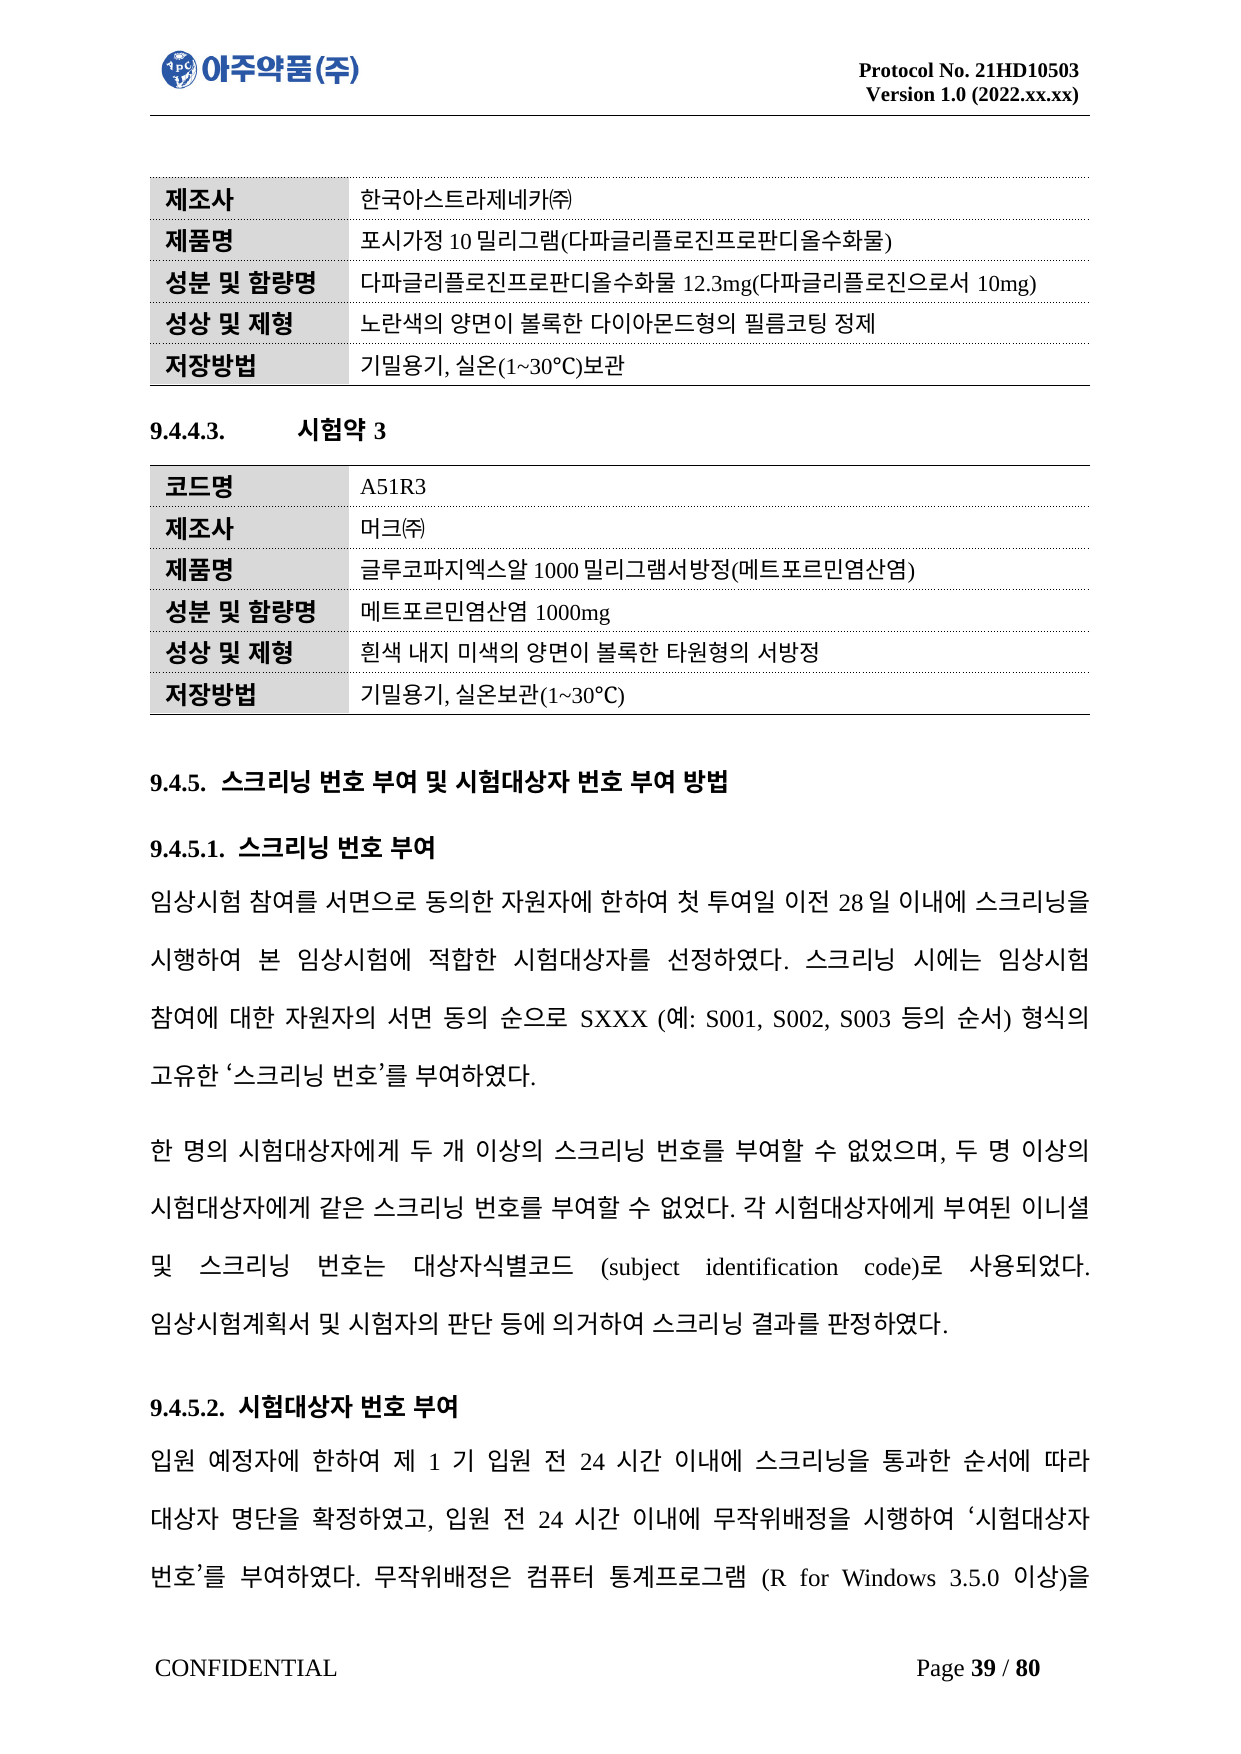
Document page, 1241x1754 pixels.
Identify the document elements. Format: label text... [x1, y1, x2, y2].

table_cell 글루코파지엑스알1000밀리그램서방정(메트포르민염산염) [349, 548, 1090, 589]
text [150, 1442, 1090, 1594]
table_header A51R3 [349, 466, 1090, 506]
table_cell 제조사 [150, 177, 349, 219]
table_cell 성상 및 제형 [150, 631, 349, 672]
table_header 코드명 [150, 466, 349, 506]
table_cell 포시가정10밀리그램(다파글리플로진프로판디올수화물) [349, 219, 1090, 260]
table_cell 기밀용기, 실온(1~30℃)보관 [349, 343, 1090, 384]
table_cell 성분 및 함량명 [150, 589, 349, 631]
text 한 명의 시험대상자에게 두 개 이상의 스크리닝 번호를 부여할 수 없었으며, 두 명 이상의 시험대상자에게 같은 스크리닝 번호를 부여할 수 없었다. 각 시험대상자에게 부여된 이니셜 및 스크리닝 번호는 대상자식별코드 (subject identification code)로 사용되었다. 임상시험계획서 및 시험자의 판단 등에 의거하여 스크리닝 결과를 판정하였다. [150, 1131, 1090, 1341]
table_cell 제품명 [150, 219, 349, 260]
text 시험약 3 [150, 411, 1090, 447]
table_cell 머크㈜ [349, 506, 1090, 548]
text 스크리닝 번호 부여 및 시험대상자 번호 부여 방법 [150, 762, 1090, 798]
table_cell 다파글리플로진프로판디올수화물 12.3mg(다파글리플로진으로서 10mg) [349, 260, 1090, 302]
table_cell 성상 및 제형 [150, 302, 349, 343]
table_cell 저장방법 [150, 672, 349, 713]
table_cell 제품명 [150, 548, 349, 589]
table_cell 기밀용기, 실온보관(1~30℃) [349, 672, 1090, 713]
table_cell 저장방법 [150, 343, 349, 384]
table_cell 제조사 [150, 506, 349, 548]
text 스크리닝 번호 부여 [150, 828, 1090, 865]
picture [151, 41, 370, 98]
table_cell 성분 및 함량명 [150, 260, 349, 302]
table_cell 흰색 내지 미색의 양면이 볼록한 타원형의 서방정 [349, 631, 1090, 672]
table_cell 한국아스트라제네카㈜ [349, 177, 1090, 219]
table_cell 메트포르민염산염 1000mg [349, 589, 1090, 631]
text 시험대상자 번호 부여 [150, 1388, 1090, 1424]
table_cell 노란색의 양면이 볼록한 다이아몬드형의 필름코팅 정제 [349, 302, 1090, 343]
text 임상시험 참여를 서면으로 동의한 자원자에 한하여 첫 투여일 이전 28일 이내에 스크리닝을 시행하여 본 임상시험에 적합한 시험대상자를 선정하였다. 스크리닝 시에는 임상시험 참여에 대한 자원자의 서면 동의 순으로 SXXX (예: S001, S002, S003 등의 순서) 형식의 고유한 ‘스크리닝 번호’를 부여하였다. [150, 883, 1090, 1093]
